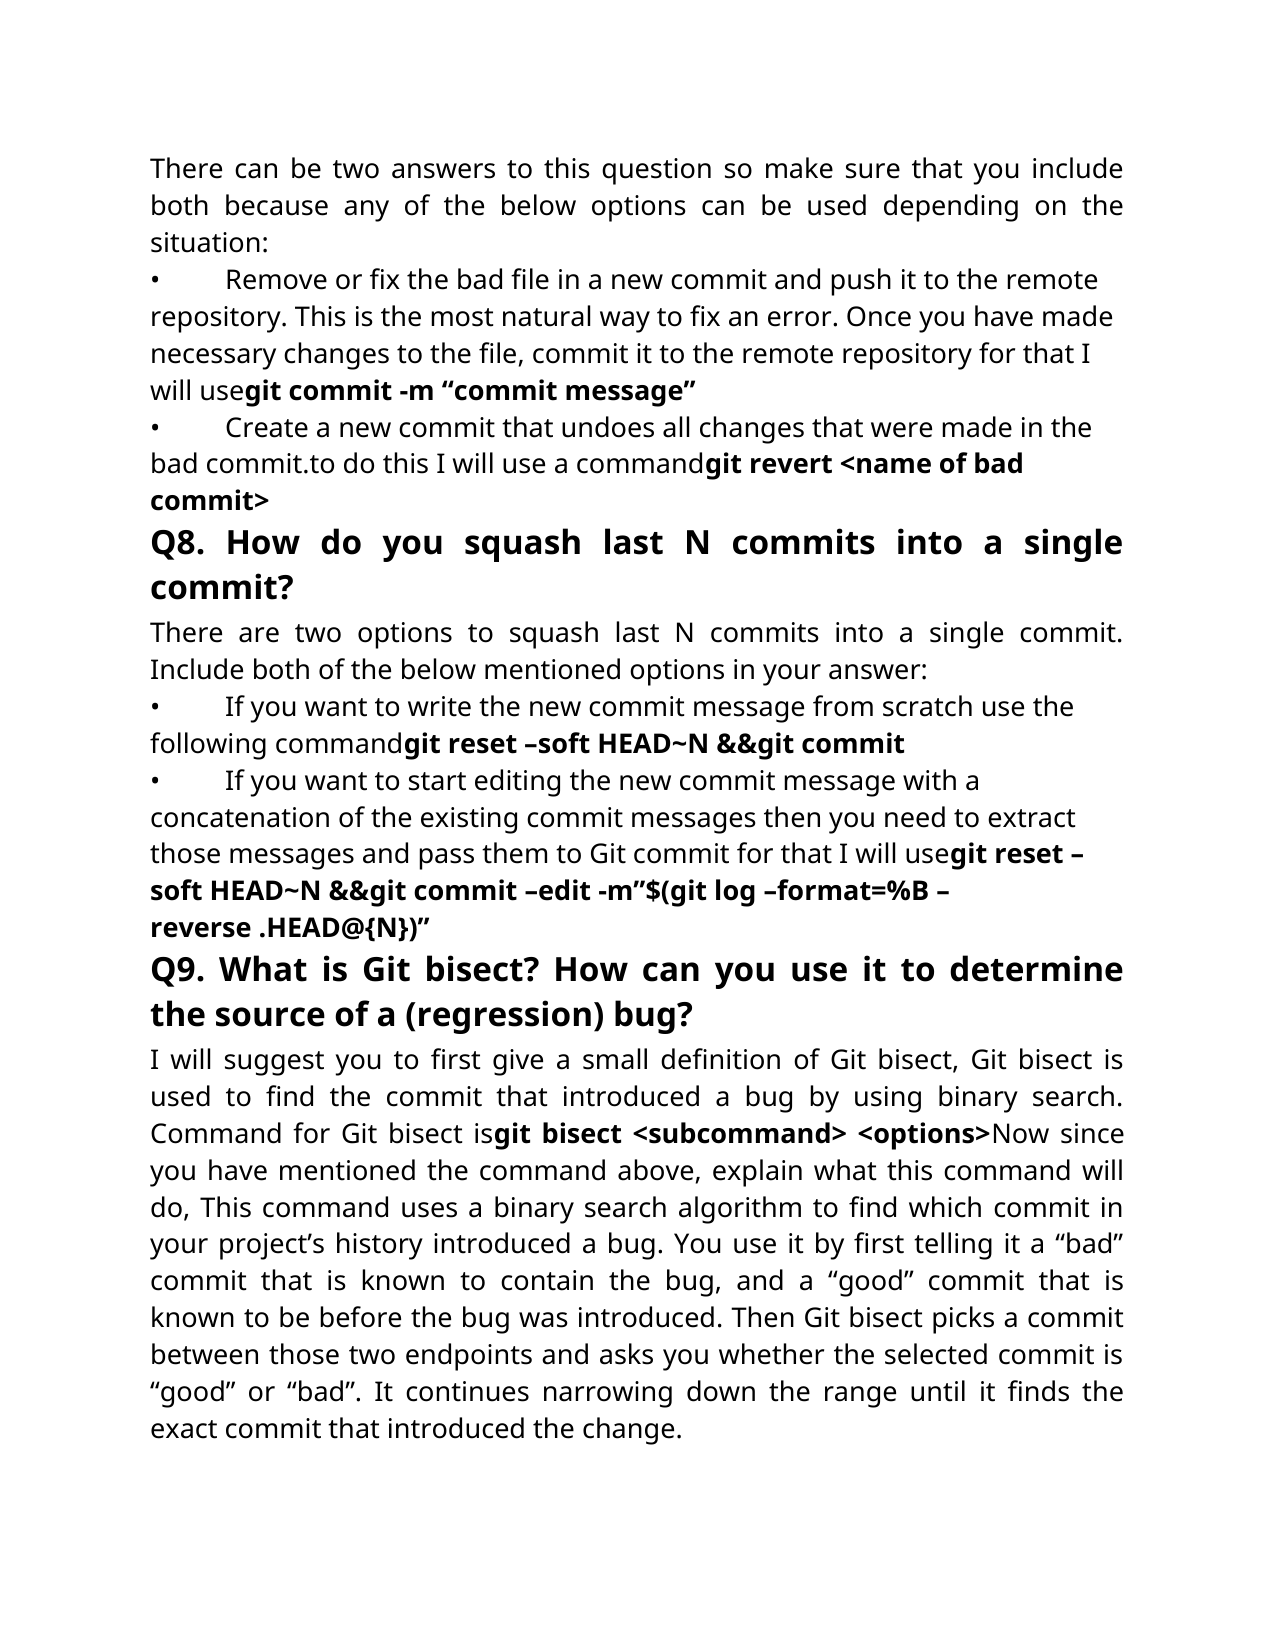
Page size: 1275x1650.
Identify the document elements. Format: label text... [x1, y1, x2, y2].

list Create a new commit that undoes all changes that were made in the bad commit.to do this I will use a command git revert <name of bad commit> [150, 408, 1125, 519]
text Q8. How do you squash last N commits into a single commit? [150, 519, 1125, 609]
list If you want to write the new commit message from scratch use the following command git reset –soft HEAD~N && git commit [150, 687, 1125, 761]
text I will suggest you to first give a small definition of Git bisect, Git bisect is used to find the commit that introduced a bug by using binary search. Command for Git bisect is git bisect <subcommand> <options> Now since you have mentioned the command above, explain what this command will do, This command uses a binary search algorithm to find which commit in your project’s history introduced a bug. You use it by first telling it a “bad” commit that is known to contain the bug, and a “good” commit that is known to be before the bug was introduced. Then Git bisect picks a commit between those two endpoints and asks you whether the selected commit is “good” or “bad”. It continues narrowing down the range until it finds the exact commit that introduced the change. [150, 1041, 1125, 1446]
text There can be two answers to this question so make sure that you include both because any of the below options can be used depending on the situation: [150, 150, 1125, 261]
text There are two options to squash last N commits into a single commit. Include both of the below mentioned options in your answer: [150, 614, 1125, 687]
list If you want to start editing the new commit message with a concatenation of the existing commit messages then you need to extract those messages and pass them to Git commit for that I will use git reset –soft HEAD~N && git commit –edit -m”$(git log –format=%B –reverse .HEAD@{N})” [150, 761, 1125, 946]
list Remove or fix the bad file in a new commit and push it to the remote repository. This is the most natural way to fix an error. Once you have made necessary changes to the file, commit it to the remote repository for that I will use git commit -m “commit message” [150, 261, 1125, 408]
text Q9. What is Git bisect? How can you use it to determine the source of a (regression) bug? [150, 946, 1125, 1036]
